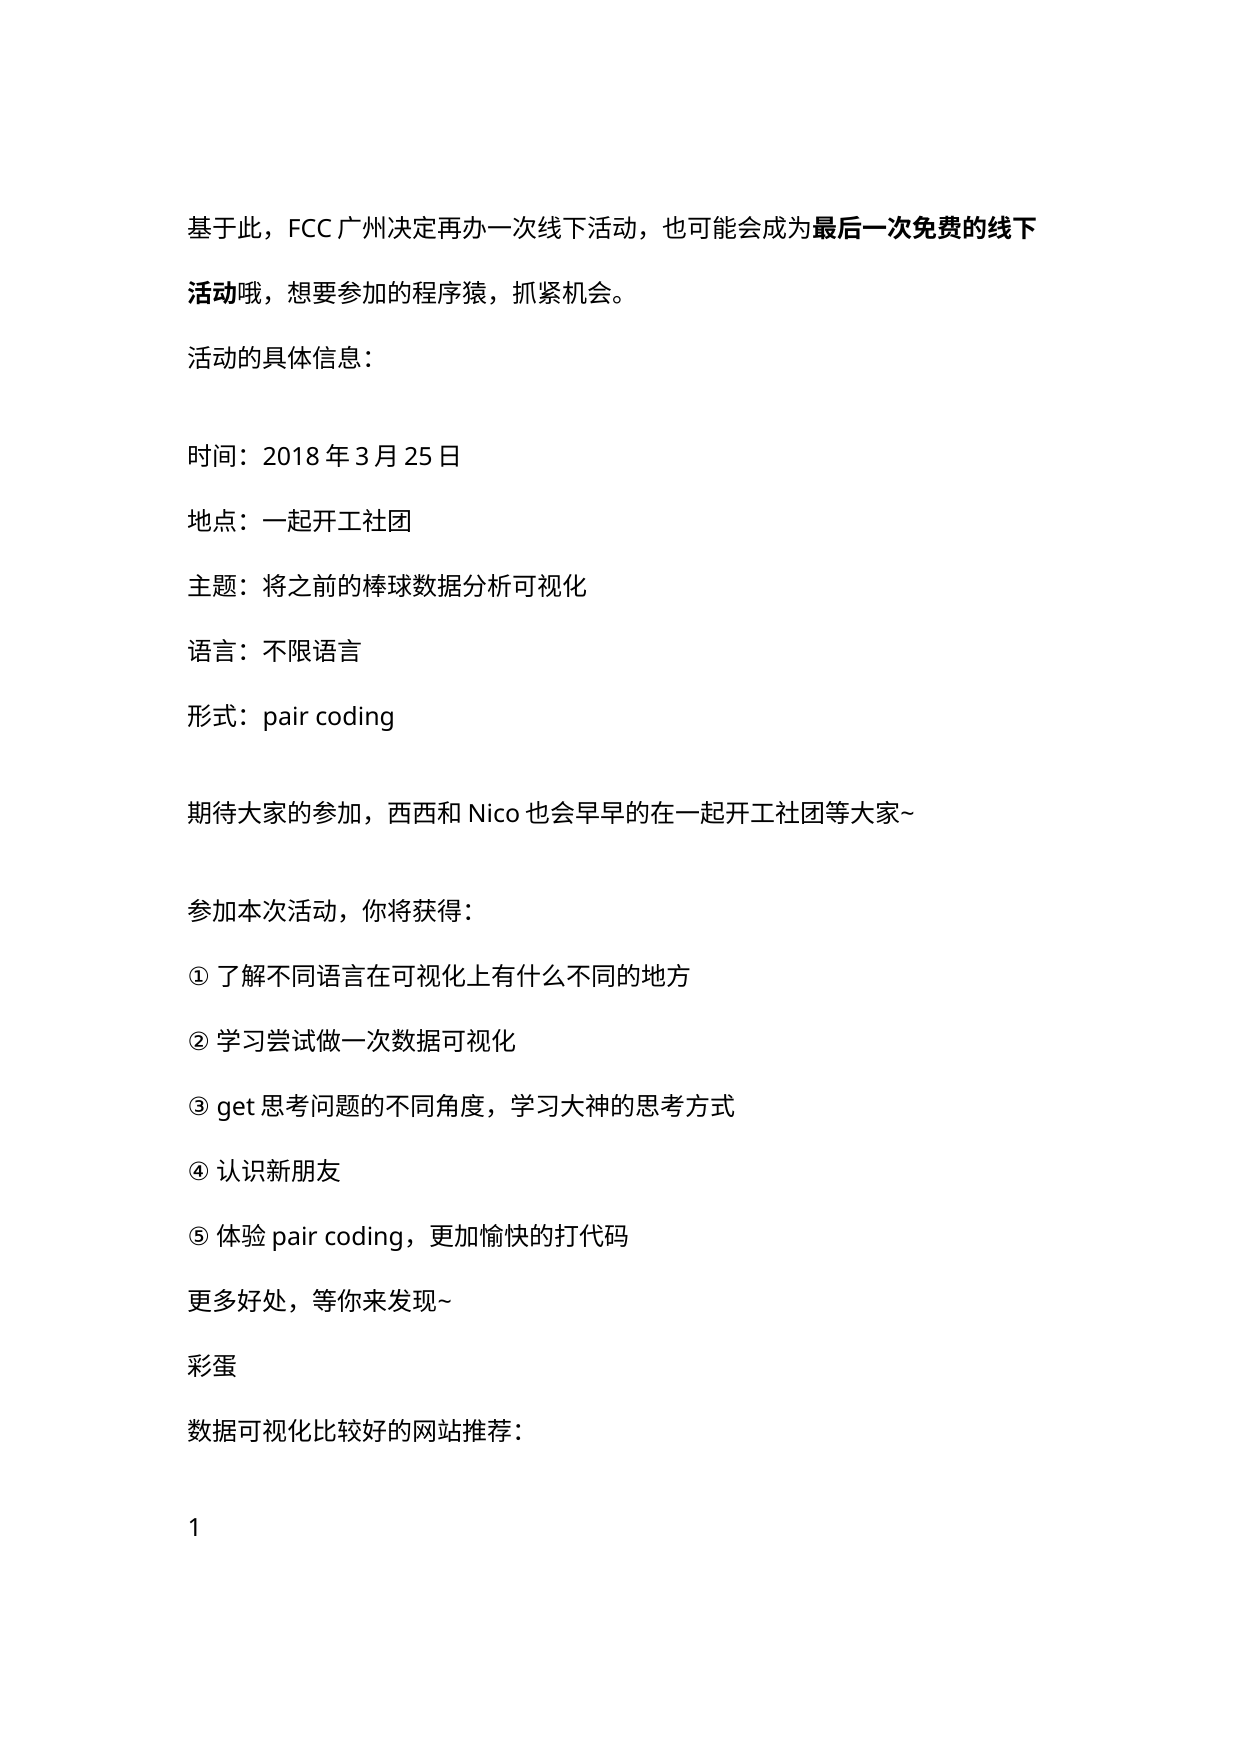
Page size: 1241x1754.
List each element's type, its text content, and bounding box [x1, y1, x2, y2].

text ① 了解不同语言在可视化上有什么不同的地方 [187, 942, 1053, 1007]
text 更多好处，等你来发现~ [187, 1267, 1053, 1332]
text 期待大家的参加，西西和Nico也会早早的在一起开工社团等大家~ [187, 779, 1053, 844]
text 基于此，FCC广州决定再办一次线下活动，也可能会成为最后一次免费的线下活动哦，想要参加的程序猿，抓紧机会。 [187, 194, 1053, 324]
text 数据可视化比较好的网站推荐： [187, 1397, 1053, 1462]
text 活动的具体信息： [187, 324, 1053, 389]
text 地点：一起开工社团 [187, 487, 1053, 552]
text 主题：将之前的棒球数据分析可视化 [187, 552, 1053, 617]
text 彩蛋 [187, 1332, 1053, 1397]
text ② 学习尝试做一次数据可视化 [187, 1007, 1053, 1072]
text ⑤ 体验pair coding，更加愉快的打代码 [187, 1202, 1053, 1267]
text ④ 认识新朋友 [187, 1137, 1053, 1202]
text 形式：pair coding [187, 682, 1053, 747]
text 语言：不限语言 [187, 617, 1053, 682]
text 时间：2018年3月25日 [187, 422, 1053, 487]
text ③ get思考问题的不同角度，学习大神的思考方式 [187, 1072, 1053, 1137]
text 参加本次活动，你将获得： [187, 877, 1053, 942]
text 1 [187, 1494, 1053, 1559]
